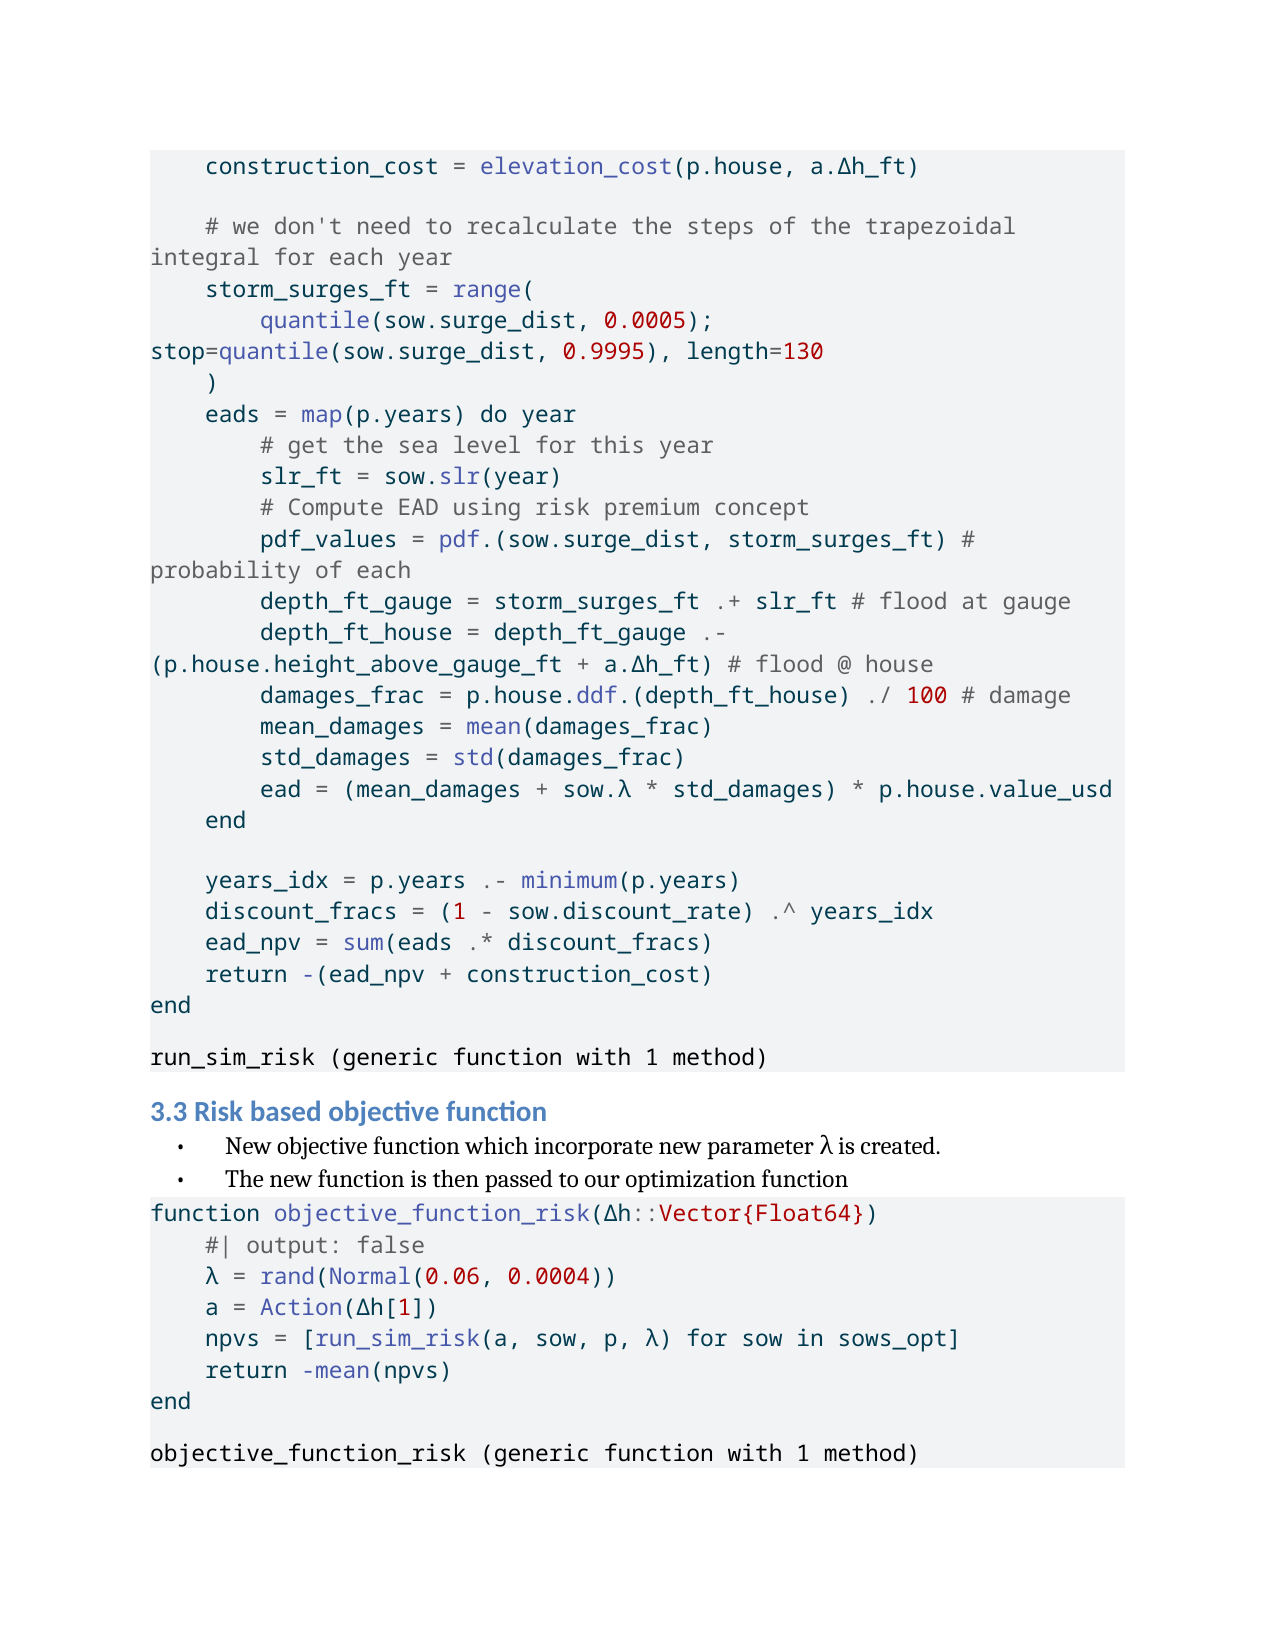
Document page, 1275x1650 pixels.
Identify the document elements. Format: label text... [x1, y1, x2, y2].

list New objective function which incorporate new parameter λ is created. [175, 1132, 1125, 1161]
text run_sim_risk (generic function with 1 method) [150, 1041, 1125, 1072]
subtitle 3.3 Risk based objective function [150, 1093, 1125, 1128]
list The new function is then passed to our optimization function [175, 1165, 1125, 1193]
text objective_function_risk (generic function with 1 method) [150, 1437, 1125, 1468]
